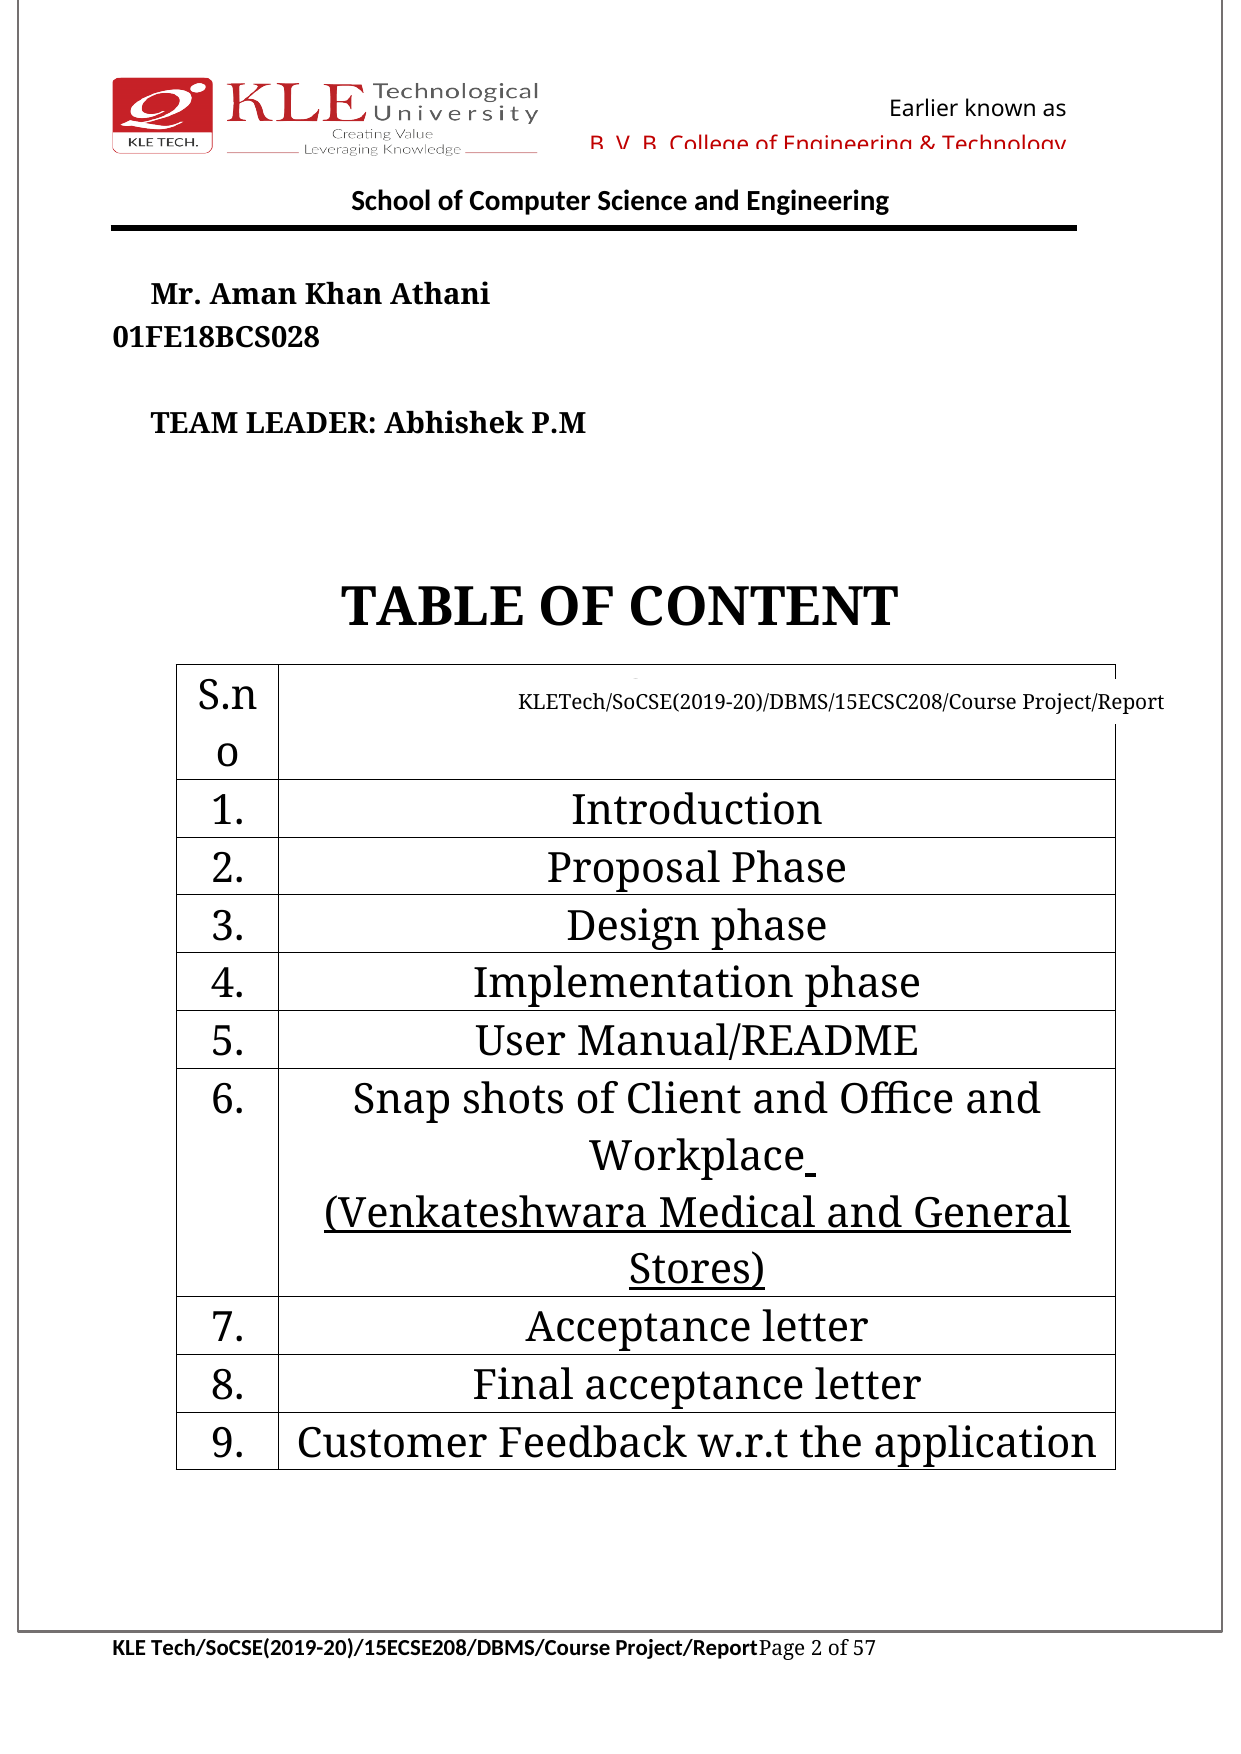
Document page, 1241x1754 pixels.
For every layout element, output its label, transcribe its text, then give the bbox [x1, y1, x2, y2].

table_header S.no [177, 665, 278, 779]
table_cell 5. [177, 1011, 278, 1068]
table_header Content [279, 665, 1115, 779]
table_cell Acceptance letter [279, 1297, 1115, 1354]
table_cell 7. [177, 1297, 278, 1354]
table_cell Introduction [279, 780, 1115, 837]
picture [112, 73, 543, 157]
table_cell Proposal Phase [279, 838, 1115, 894]
table_cell 6. [177, 1069, 278, 1296]
table_cell 9. [177, 1413, 278, 1469]
table_cell Customer Feedback w.r.t the application [279, 1413, 1115, 1469]
table_cell 1. [177, 780, 278, 837]
table_cell 4. [177, 953, 278, 1010]
text TABLE OF CONTENT [112, 568, 1128, 642]
table_cell 8. [177, 1355, 278, 1412]
table_cell User Manual/README [279, 1011, 1115, 1068]
table_cell Implementation phase [279, 953, 1115, 1010]
text TEAM LEADER: Abhishek P.M [112, 402, 1128, 442]
text Mr. Aman Khan Athani 01FE18BCS028 [112, 274, 1128, 356]
table_cell Snap shots of Client and Office and Workplace (Venkateshwara Medical and General Stores) [279, 1069, 1115, 1296]
table_cell 3. [177, 895, 278, 952]
table_cell Design phase [279, 895, 1115, 952]
table_cell 2. [177, 838, 278, 894]
table_cell Final acceptance letter [279, 1355, 1115, 1412]
